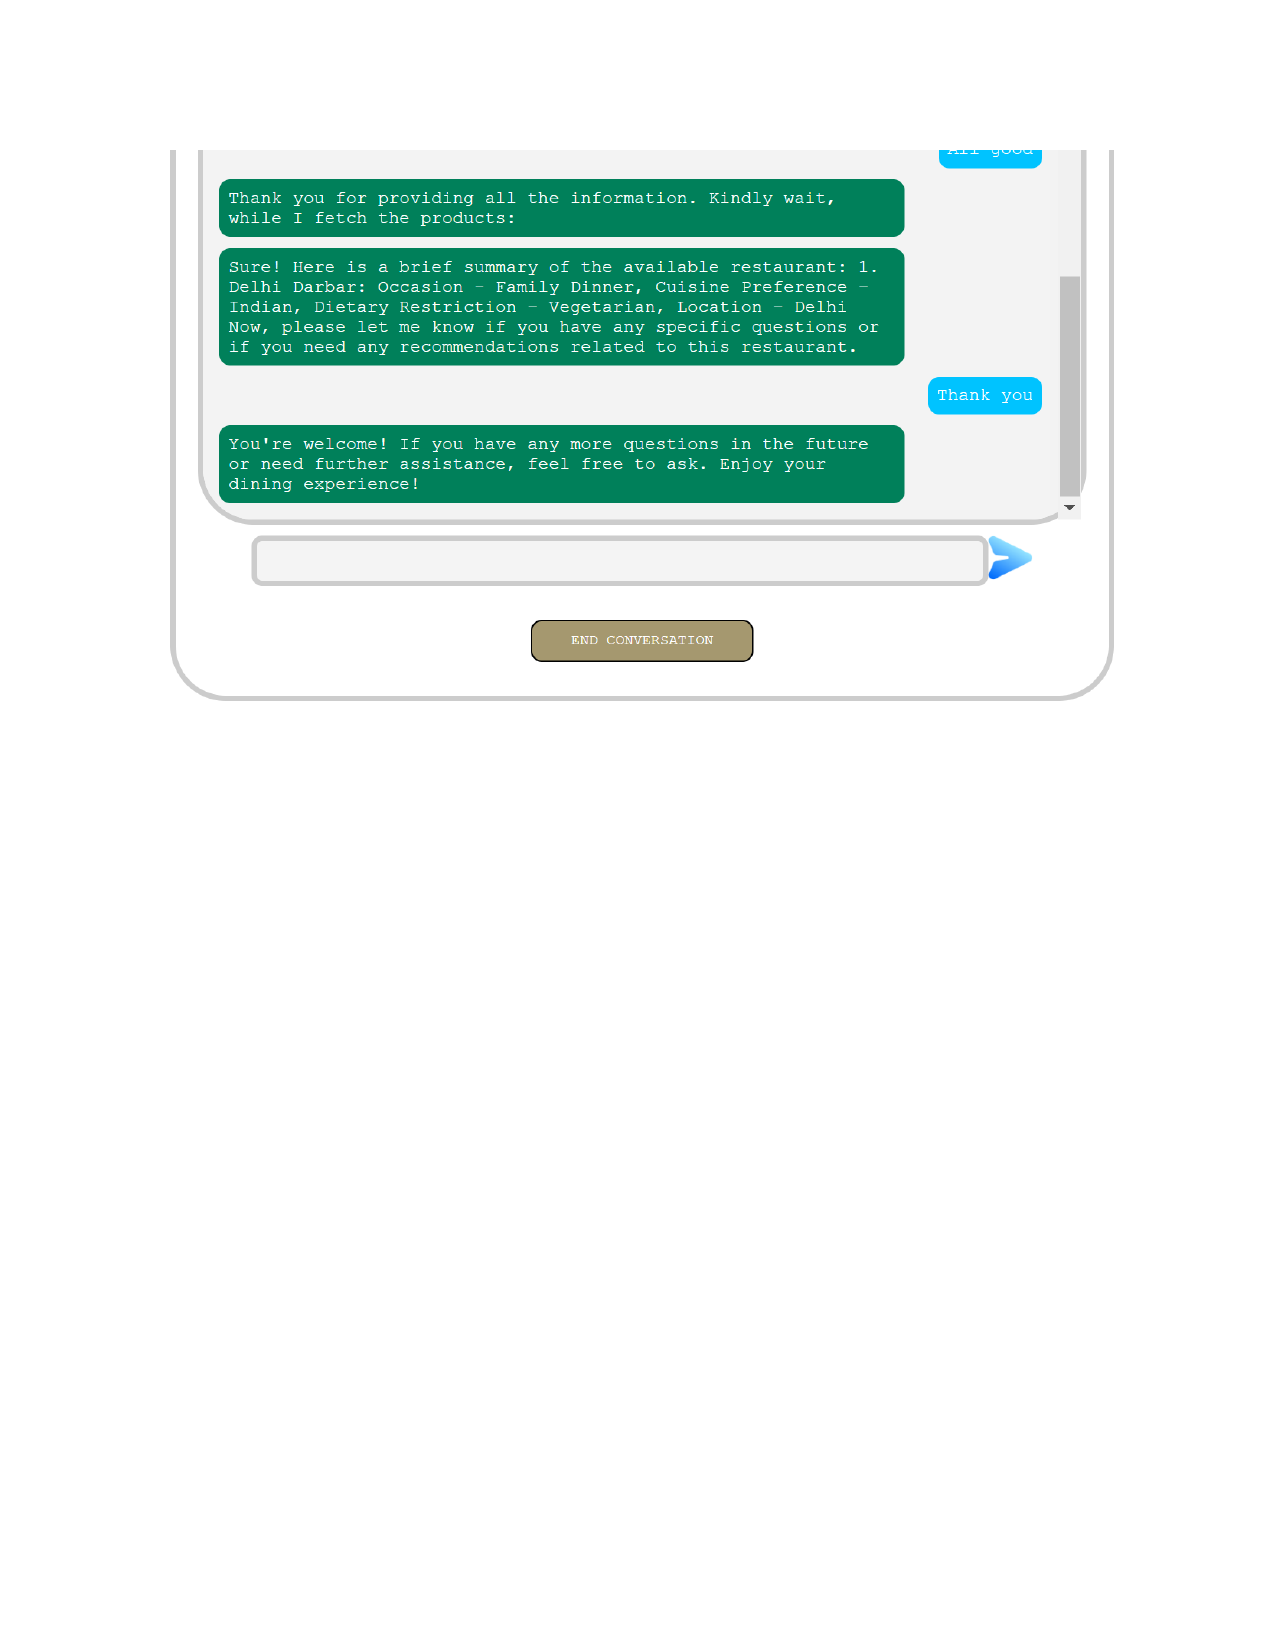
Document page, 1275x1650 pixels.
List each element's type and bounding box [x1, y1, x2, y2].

picture [150, 150, 1125, 706]
